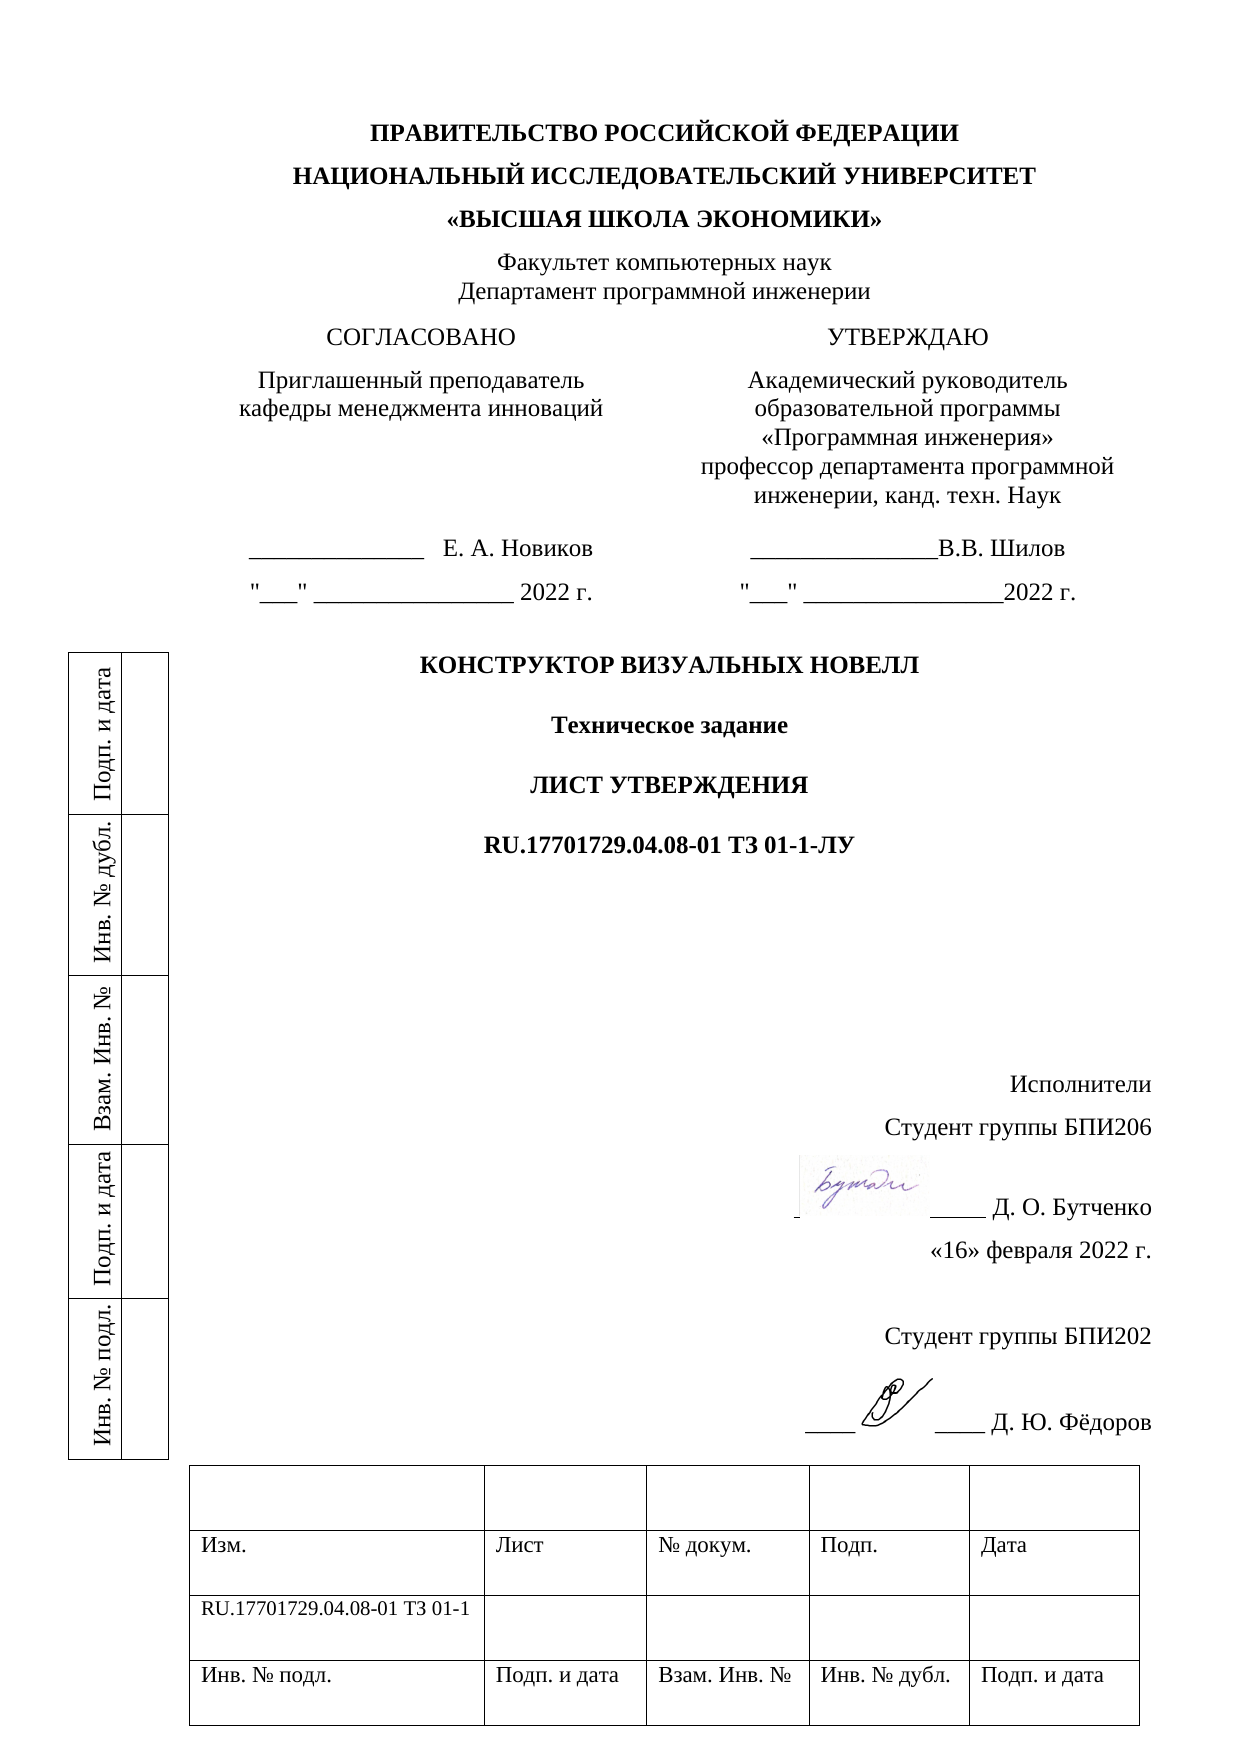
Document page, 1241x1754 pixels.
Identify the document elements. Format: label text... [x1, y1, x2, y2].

text Исполнители [266, 1069, 1152, 1098]
table_cell Инв. № дубл. [69, 815, 121, 975]
table_header [122, 653, 168, 814]
table_header СОГЛАСОВАНО Приглашенный преподаватель кафедры менеджмента инноваций ______________ Е. А. Новиков "___" ________________ 2022 г. [178, 322, 664, 651]
text ЛИСТ УТВЕРЖДЕНИЯ [177, 770, 1152, 799]
text Студент группы БПИ206 [266, 1112, 1152, 1141]
text ПРАВИТЕЛЬСТВО РОССИЙСКОЙ ФЕДЕРАЦИИ [177, 118, 1152, 147]
text Департамент программной инженерии [177, 276, 1152, 305]
table_cell [122, 1145, 168, 1298]
text Студент группы БПИ202 [266, 1321, 1152, 1350]
table_cell Инв. № подл. [69, 1299, 121, 1459]
table_cell [122, 976, 168, 1143]
table_cell Взам. Инв. № [69, 976, 121, 1143]
text «ВЫСШАЯ ШКОЛА ЭКОНОМИКИ» [177, 204, 1152, 233]
table_cell [122, 815, 168, 975]
text ________ Д. Ю. Фёдоров [266, 1364, 1152, 1436]
text Д. О. Бутченко [266, 1155, 1152, 1221]
text КОНСТРУКТОР ВИЗУАЛЬНЫХ НОВЕЛЛ [177, 651, 1152, 679]
text RU.17701729.04.08-01 ТЗ 01-1-ЛУ [177, 830, 1152, 859]
table_header УТВЕРЖДАЮ Академический руководитель образовательной программы «Программная инженерия» профессор департамента программной инженерии, канд. техн. Наук _______________В.В. Шилов "___" ________________2022 г. [664, 322, 1151, 651]
picture [855, 1364, 935, 1431]
text «16» февраля 2022 г. [266, 1235, 1152, 1264]
text Техническое задание [177, 710, 1152, 739]
table_header Подп. и дата [69, 653, 121, 814]
table_cell Подп. и дата [69, 1145, 121, 1298]
table_cell [122, 1299, 168, 1459]
text Факультет компьютерных наук [177, 247, 1152, 276]
text НАЦИОНАЛЬНЫЙ ИССЛЕДОВАТЕЛЬСКИЙ УНИВЕРСИТЕТ [177, 161, 1152, 190]
picture [799, 1155, 930, 1216]
